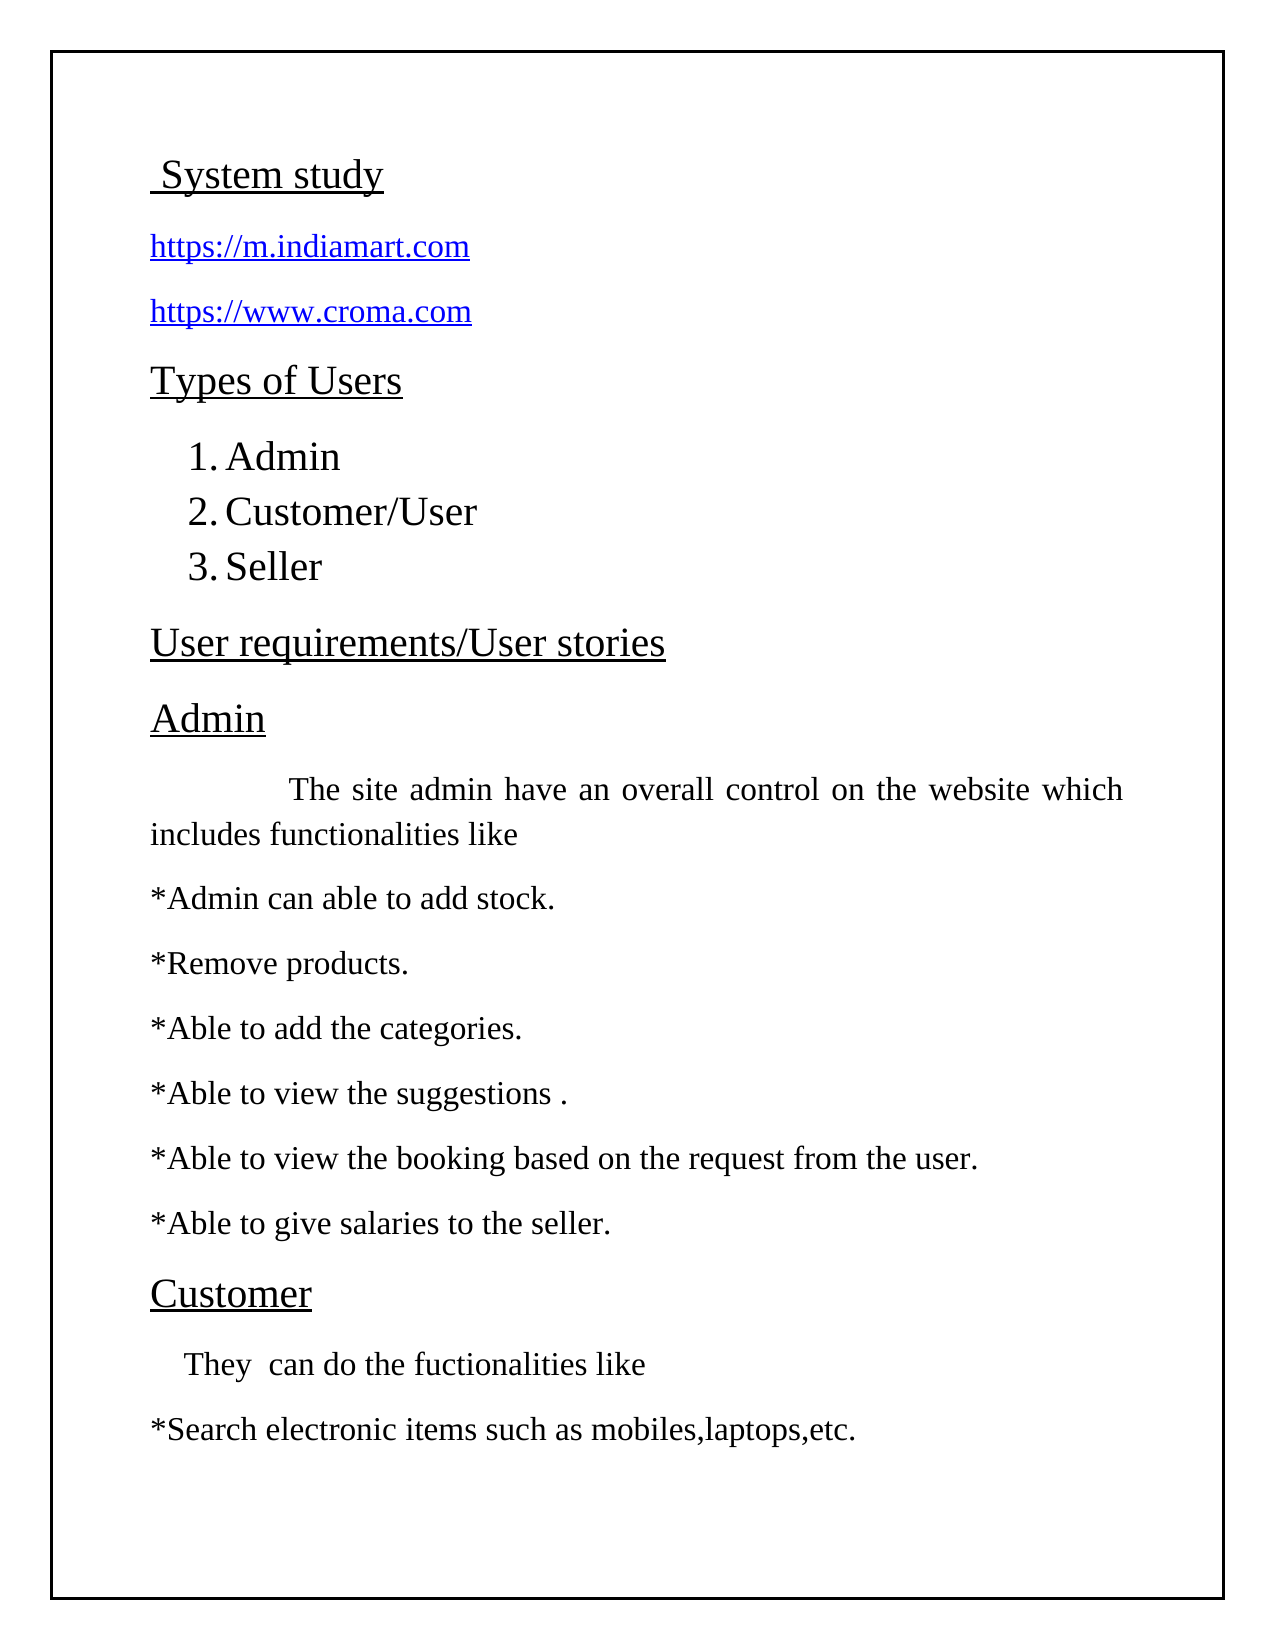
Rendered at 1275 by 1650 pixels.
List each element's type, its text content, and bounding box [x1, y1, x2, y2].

text User requirements/User stories [150, 618, 1125, 666]
text Admin [150, 694, 1125, 742]
text The site admin have an overall control on the website which includes functionalities like [150, 770, 1125, 852]
text *Able to view the suggestions . [150, 1073, 1125, 1112]
text Customer [150, 1268, 1125, 1316]
list Customer/User [187, 487, 1125, 535]
text System study [150, 150, 1125, 198]
text Types of Users [150, 356, 1125, 404]
text *Able to view the booking based on the request from the user. [150, 1138, 1125, 1177]
text https://m.indiamart.com [150, 226, 1125, 264]
text *Able to add the categories. [150, 1008, 1125, 1047]
text *Search electronic items such as mobiles,laptops,etc. [150, 1409, 1125, 1447]
text They can do the fuctionalities like [150, 1344, 1125, 1382]
text *Admin can able to add stock. [150, 879, 1125, 917]
text *Able to give salaries to the seller. [150, 1203, 1125, 1241]
text https://www.croma.com [150, 291, 1125, 329]
list Seller [187, 542, 1125, 590]
text *Remove products. [150, 943, 1125, 982]
list Admin [187, 432, 1125, 479]
